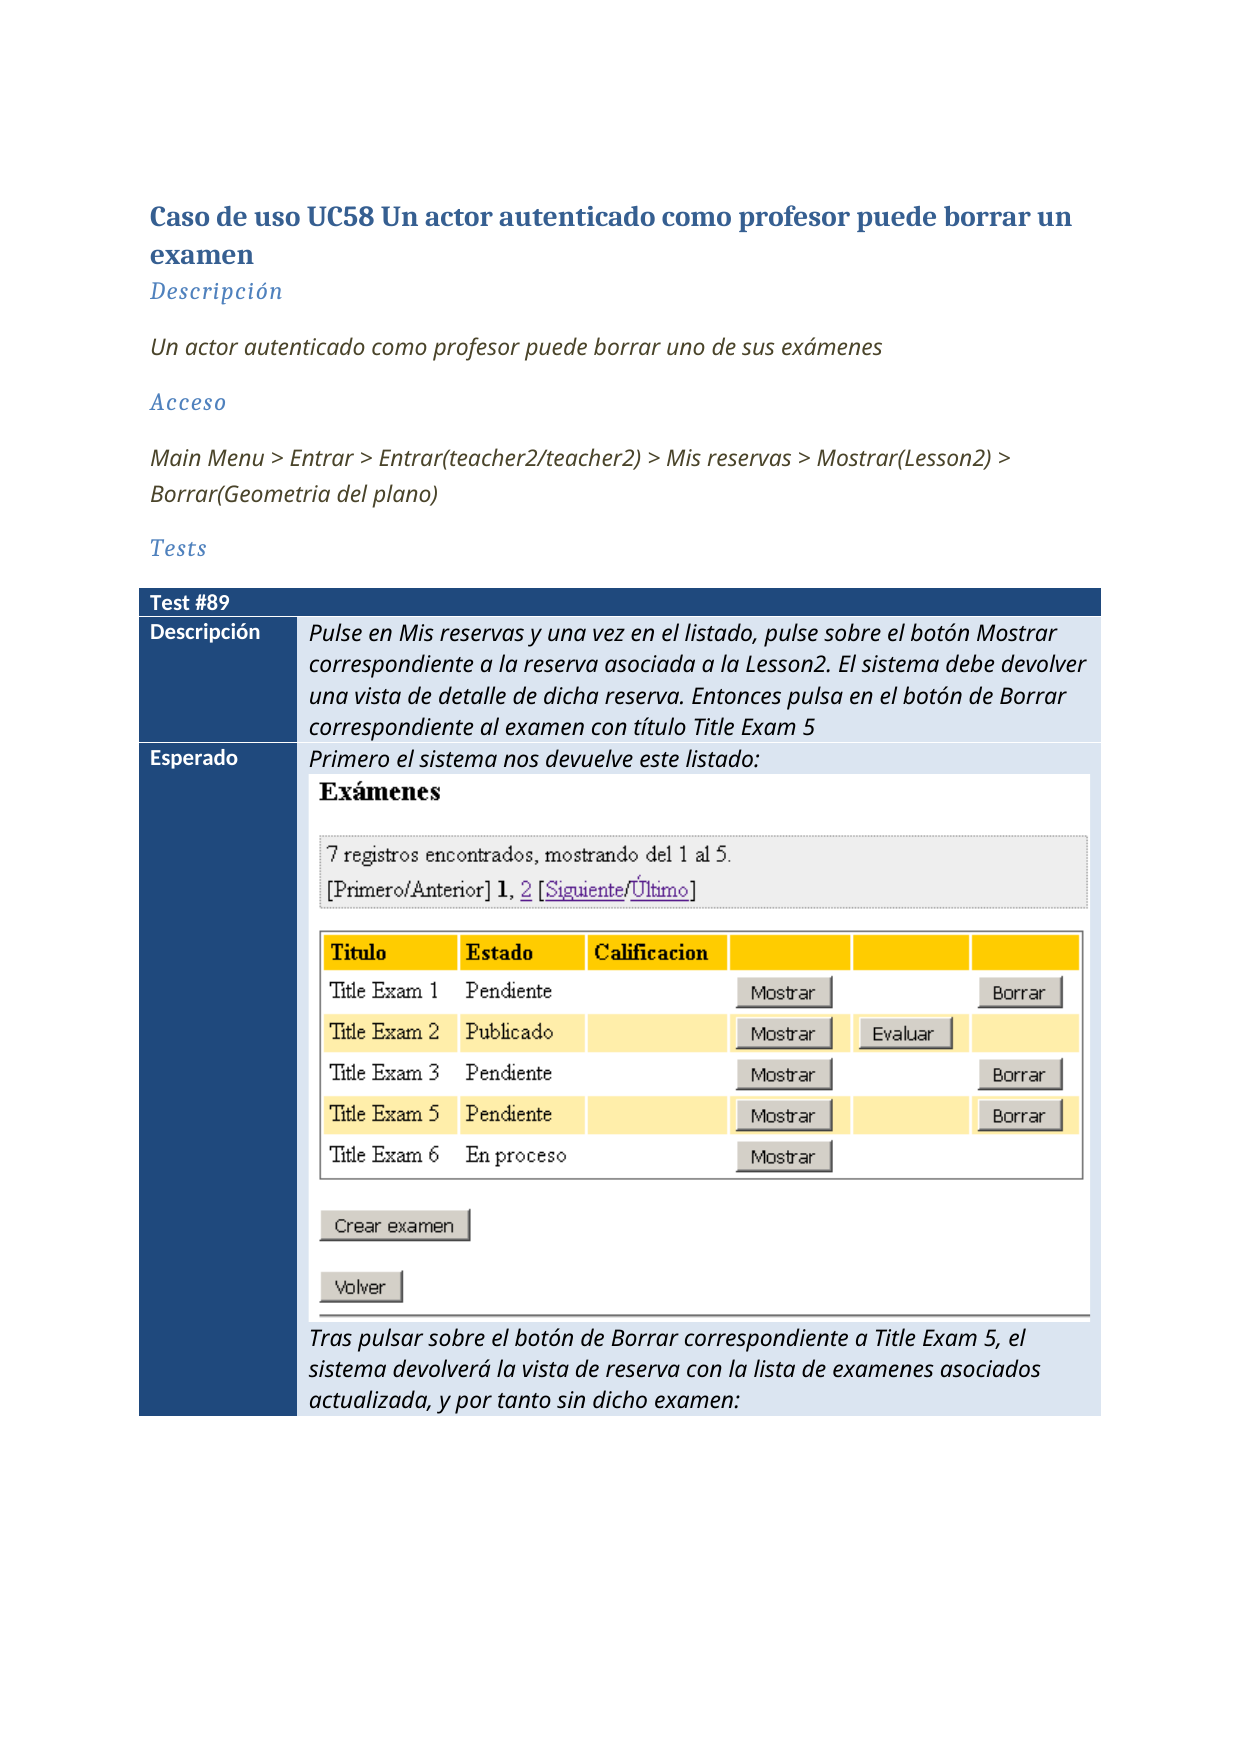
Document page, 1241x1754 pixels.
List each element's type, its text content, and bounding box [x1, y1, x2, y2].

text Main Menu > Entrar > Entrar(teacher2/teacher2) > Mis reservas > Mostrar(Lesson2) > Borrar(Geometria del plano) [150, 442, 1090, 509]
text Un actor autenticado como profesor puede borrar uno de sus exámenes [150, 331, 1090, 362]
picture [308, 774, 1091, 1322]
subtitle Acceso [150, 388, 1090, 416]
subtitle Descripción [150, 277, 1090, 306]
table_cell Descripción [139, 617, 297, 742]
table_cell Esperado [139, 743, 297, 1416]
table_header Test #89 [139, 588, 1101, 616]
table_cell Pulse en Mis reservas y una vez en el listado, pulse sobre el botón Mostrar correspondiente a la reserva asociada a la Lesson2. El sistema debe devolver una vista de detalle de dicha reserva. Entonces pulsa en el botón de Borrar correspondiente al examen con título Title Exam 5 [298, 617, 1101, 742]
subtitle Tests [150, 534, 1090, 563]
subtitle Caso de uso UC58 Un actor autenticado como profesor puede borrar un examen [150, 200, 1090, 272]
